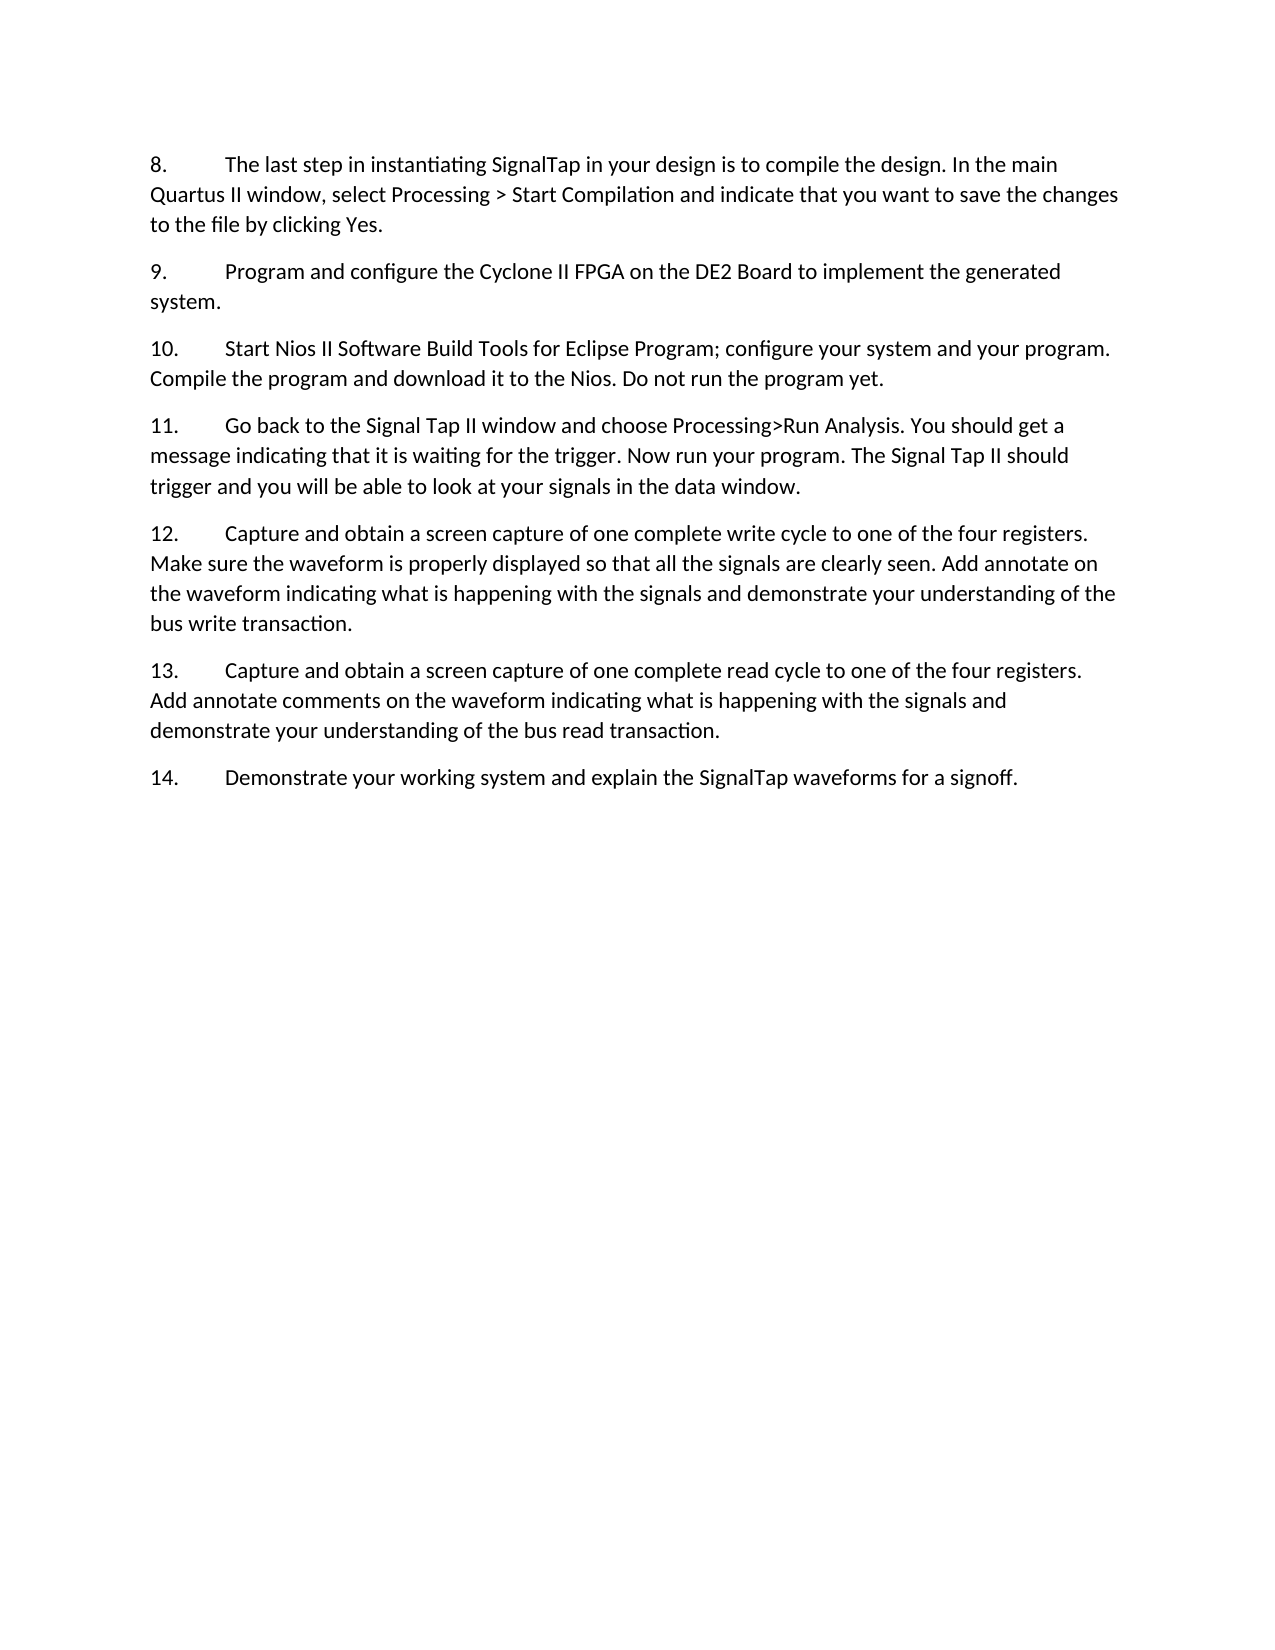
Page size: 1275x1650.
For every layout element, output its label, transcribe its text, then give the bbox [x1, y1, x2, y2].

text 13. Capture and obtain a screen capture of one complete read cycle to one of the four registers. Add annotate comments on the waveform indicating what is happening with the signals and demonstrate your understanding of the bus read transaction. [150, 656, 1125, 745]
text 9. Program and configure the Cyclone II FPGA on the DE2 Board to implement the generated system. [150, 257, 1125, 316]
text 14. Demonstrate your working system and explain the SignalTap waveforms for a signoff. [150, 763, 1125, 792]
text 8. The last step in instantiating SignalTap in your design is to compile the design. In the main Quartus II window, select Processing > Start Compilation and indicate that you want to save the changes to the file by clicking Yes. [150, 150, 1125, 238]
text 12. Capture and obtain a screen capture of one complete write cycle to one of the four registers. Make sure the waveform is properly displayed so that all the signals are clearly seen. Add annotate on the waveform indicating what is happening with the signals and demonstrate your understanding of the bus write transaction. [150, 519, 1125, 637]
text 11. Go back to the Signal Tap II window and choose Processing>Run Analysis. You should get a message indicating that it is waiting for the trigger. Now run your program. The Signal Tap II should trigger and you will be able to look at your signals in the data window. [150, 411, 1125, 500]
text 10. Start Nios II Software Build Tools for Eclipse Program; configure your system and your program. Compile the program and download it to the Nios. Do not run the program yet. [150, 334, 1125, 393]
